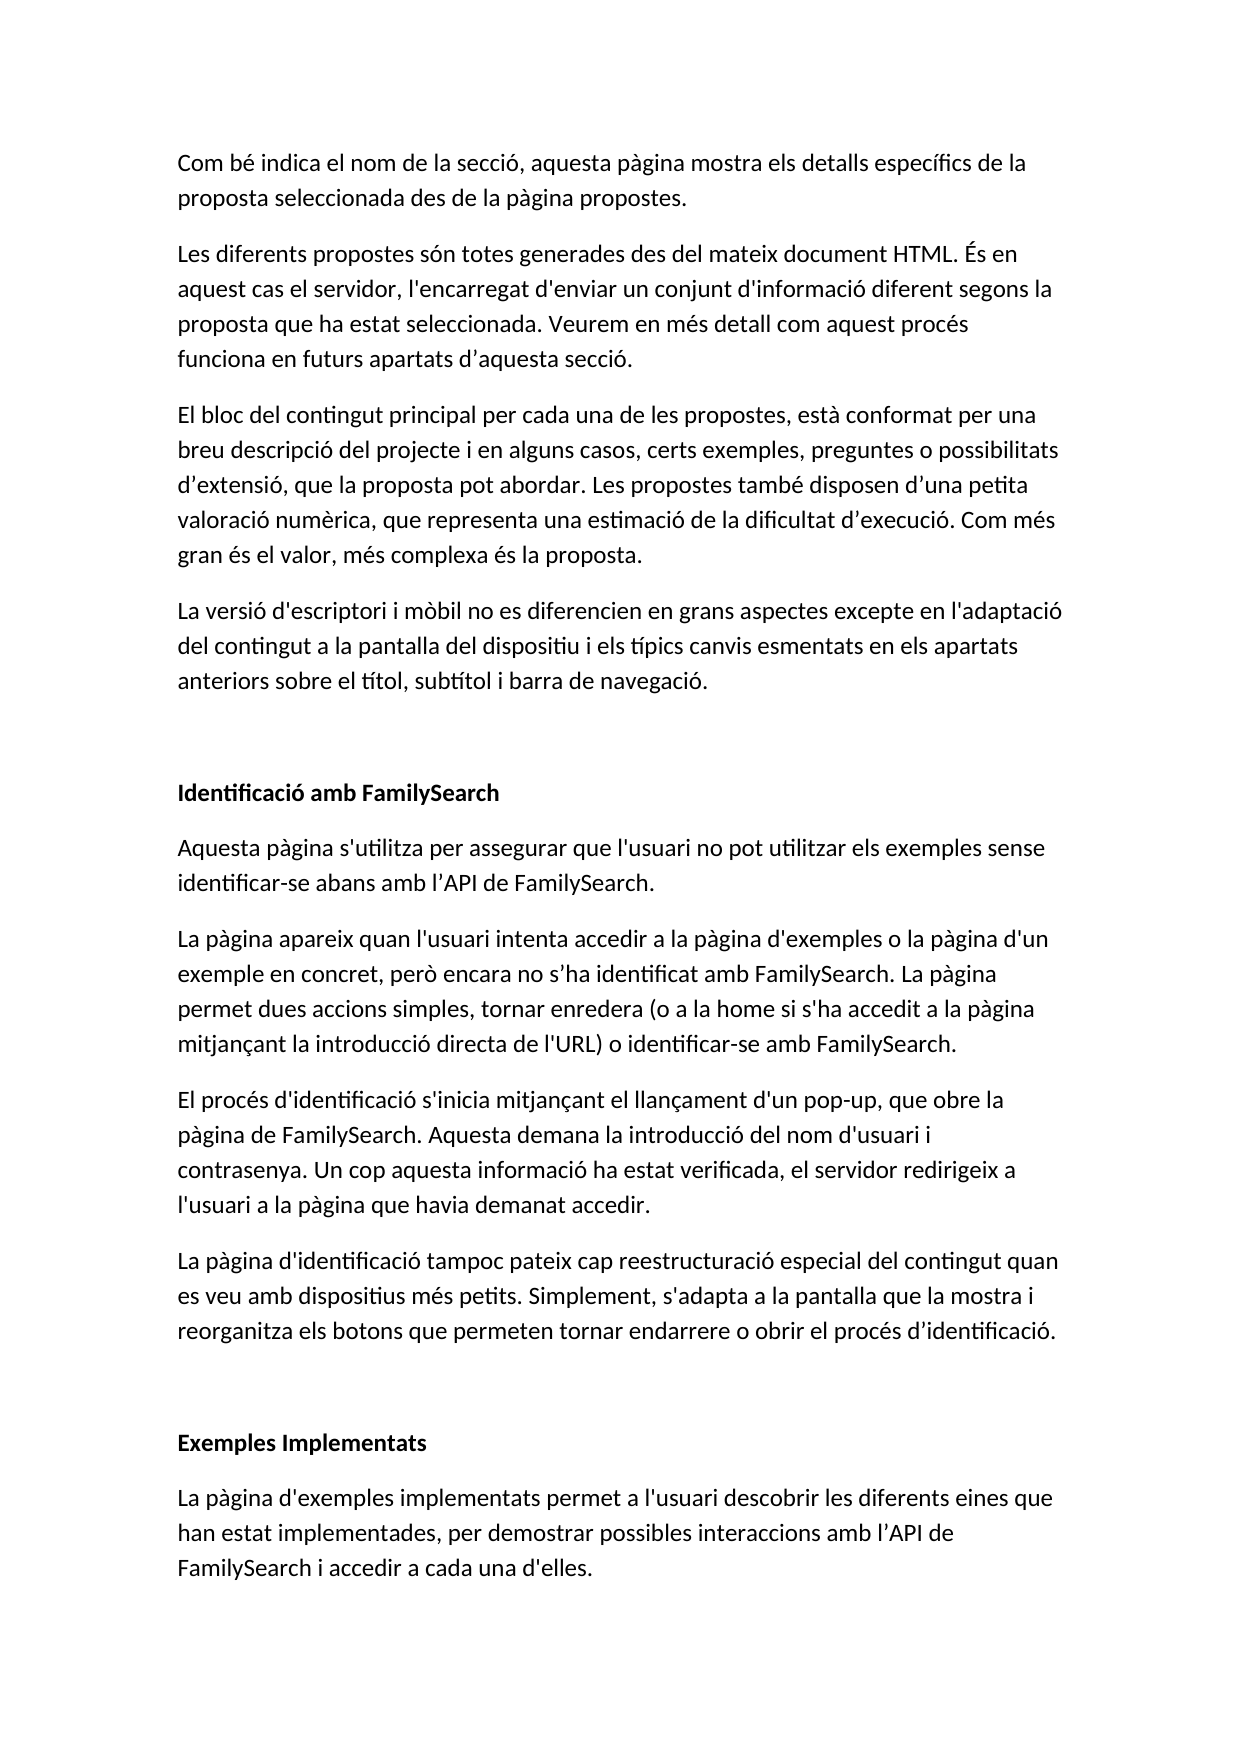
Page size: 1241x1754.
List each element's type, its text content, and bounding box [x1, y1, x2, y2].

text El procés d'identificació s'inicia mitjançant el llançament d'un pop-up, que obre la pàgina de FamilySearch. Aquesta demana la introducció del nom d'usuari i contrasenya. Un cop aquesta informació ha estat verificada, el servidor redirigeix a l'usuari a la pàgina que havia demanat accedir. [177, 1084, 1063, 1220]
text La pàgina d'exemples implementats permet a l'usuari descobrir les diferents eines que han estat implementades, per demostrar possibles interaccions amb l’API de FamilySearch i accedir a cada una d'elles. [177, 1483, 1063, 1583]
text Identificació amb FamilySearch [177, 777, 1063, 807]
text El bloc del contingut principal per cada una de les propostes, està conformat per una breu descripció del projecte i en alguns casos, certs exemples, preguntes o possibilitats d’extensió, que la proposta pot abordar. Les propostes també disposen d’una petita valoració numèrica, que representa una estimació de la dificultat d’execució. Com més gran és el valor, més complexa és la proposta. [177, 399, 1063, 570]
text La versió d'escriptori i mòbil no es diferencien en grans aspectes excepte en l'adaptació del contingut a la pantalla del dispositiu i els típics canvis esmentats en els apartats anteriors sobre el títol, subtítol i barra de navegació. [177, 595, 1063, 696]
text Les diferents propostes són totes generades des del mateix document HTML. És en aquest cas el servidor, l'encarregat d'enviar un conjunt d'informació diferent segons la proposta que ha estat seleccionada. Veurem en més detall com aquest procés funciona en futurs apartats d’aquesta secció. [177, 238, 1063, 374]
text La pàgina d'identificació tampoc pateix cap reestructuració especial del contingut quan es veu amb dispositius més petits. Simplement, s'adapta a la pantalla que la mostra i reorganitza els botons que permeten tornar endarrere o obrir el procés d’identificació. [177, 1245, 1063, 1346]
text La pàgina apareix quan l'usuari intenta accedir a la pàgina d'exemples o la pàgina d'un exemple en concret, però encara no s’ha identificat amb FamilySearch. La pàgina permet dues accions simples, tornar enredera (o a la home si s'ha accedit a la pàgina mitjançant la introducció directa de l'URL) o identificar-se amb FamilySearch. [177, 923, 1063, 1059]
text Com bé indica el nom de la secció, aquesta pàgina mostra els detalls específics de la proposta seleccionada des de la pàgina propostes. [177, 148, 1063, 213]
text Exemples Implementats [177, 1427, 1063, 1457]
text Aquesta pàgina s'utilitza per assegurar que l'usuari no pot utilitzar els exemples sense identificar-se abans amb l’API de FamilySearch. [177, 833, 1063, 898]
